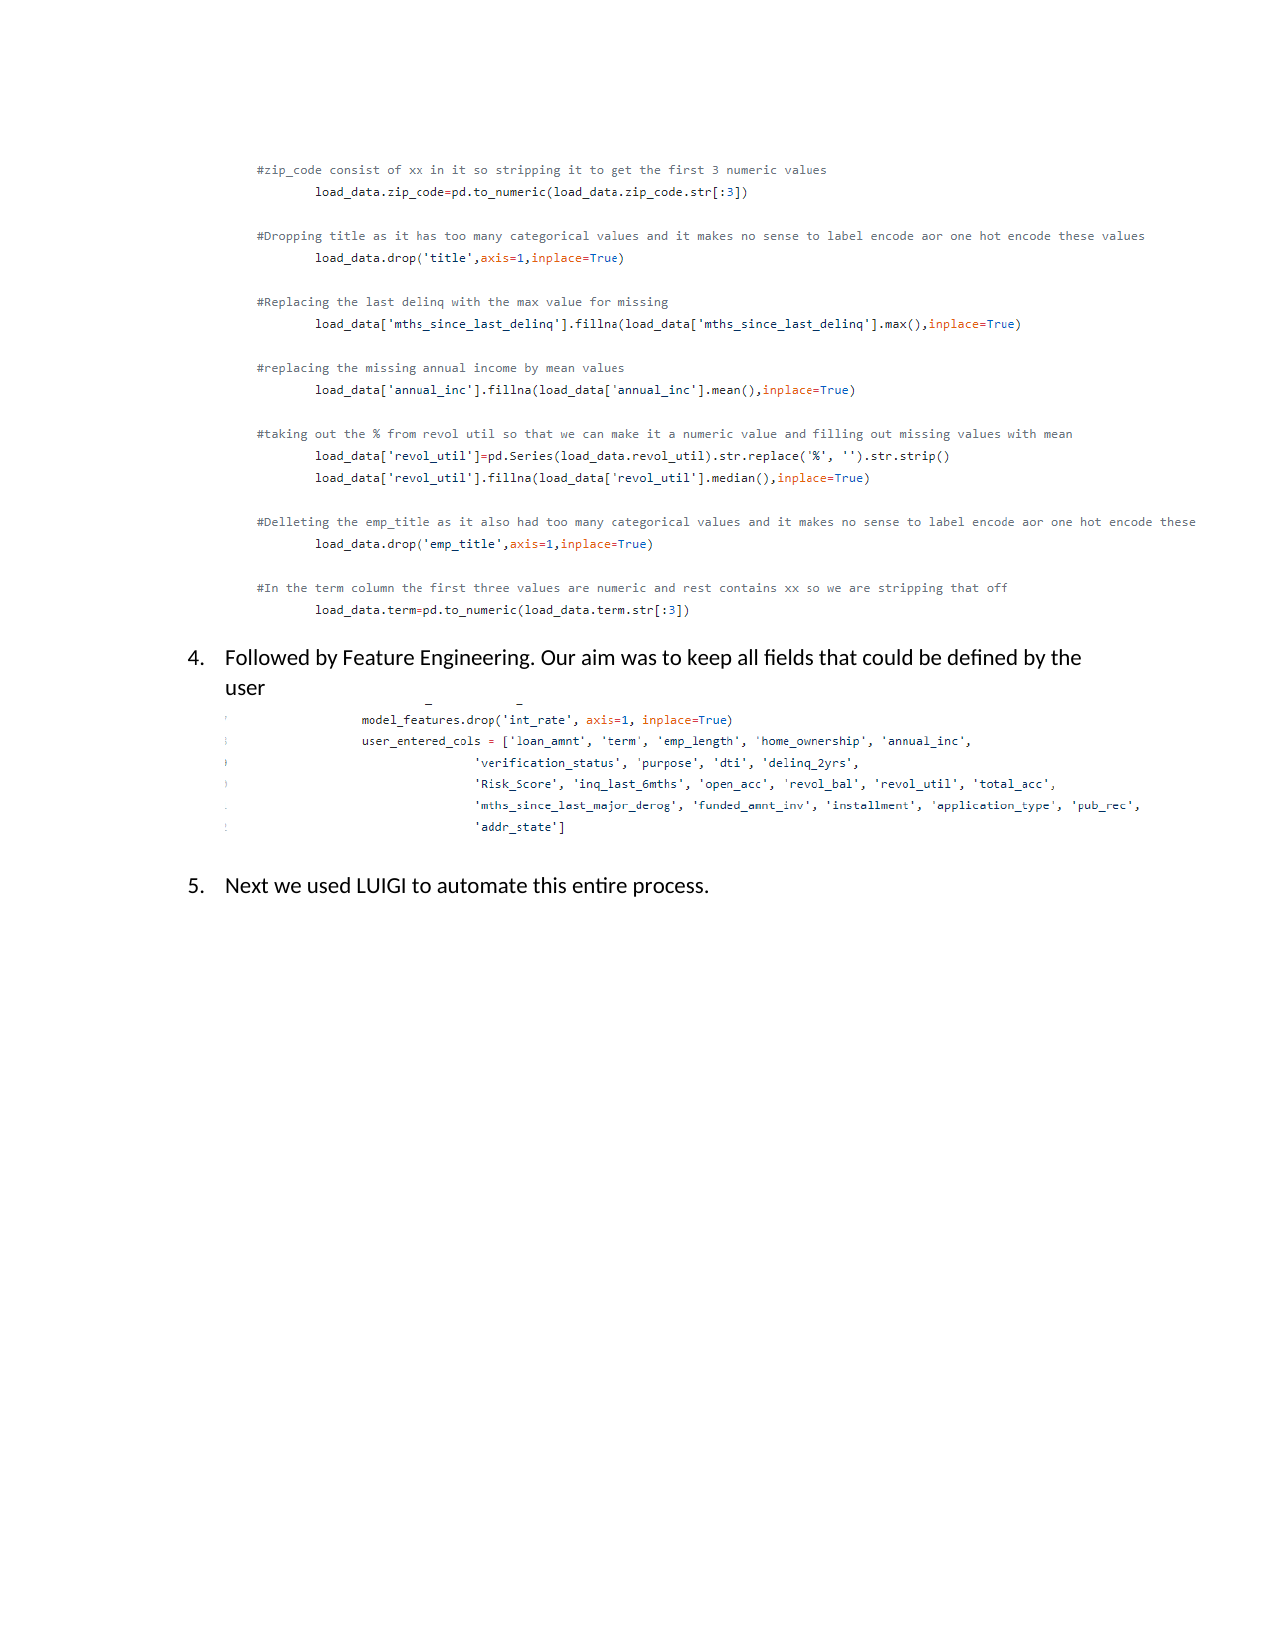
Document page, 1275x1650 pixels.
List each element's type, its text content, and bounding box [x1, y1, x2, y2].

list Followed by Feature Engineering. Our aim was to keep all fields that could be defined by the user [187, 643, 1125, 701]
list Next we used LUIGI to automate this entire process. [187, 871, 1125, 899]
picture [225, 702, 1201, 839]
picture [225, 150, 1201, 642]
